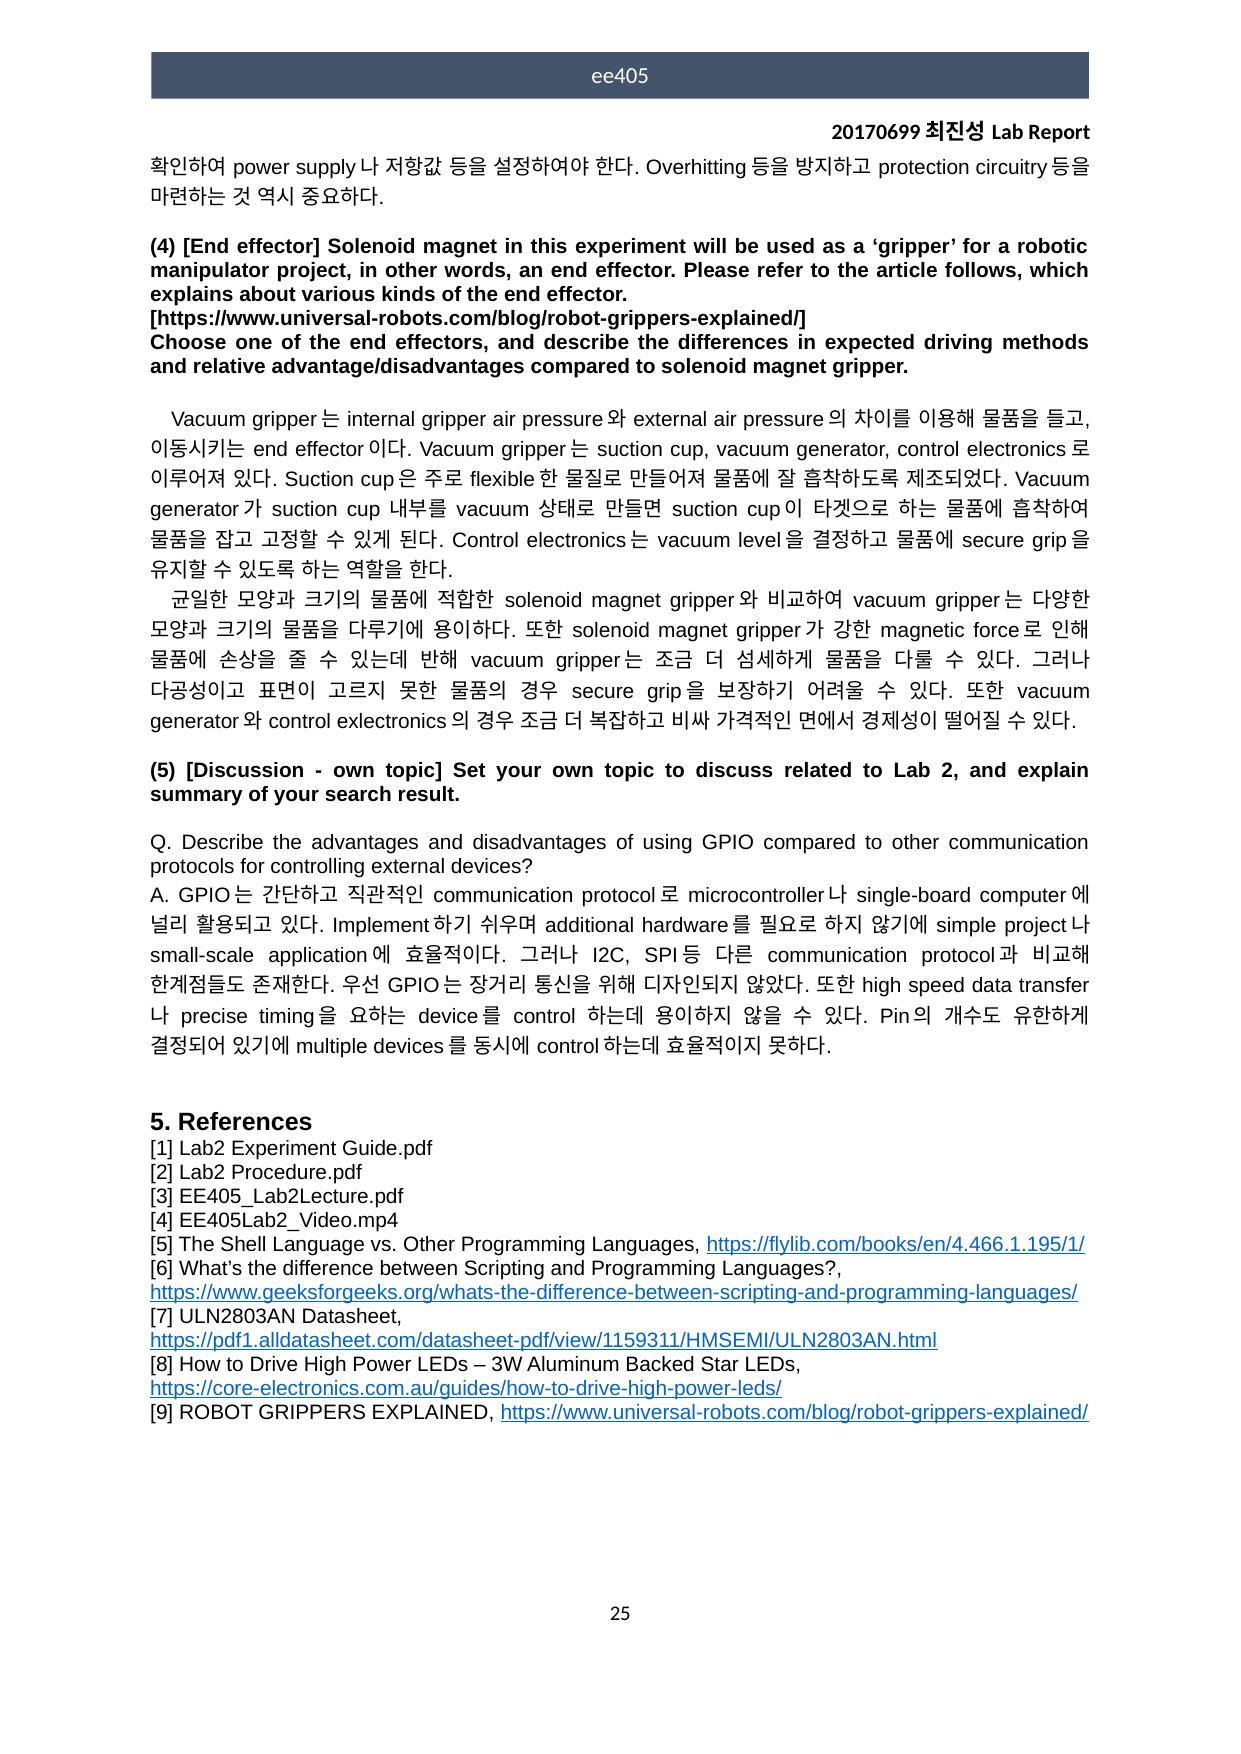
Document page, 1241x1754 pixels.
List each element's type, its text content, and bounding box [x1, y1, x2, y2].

text [2] Lab2 Procedure.pdf [150, 1160, 1090, 1184]
text (4) [End effector] Solenoid magnet in this experiment will be used as a ‘gripper’ for a robotic manipulator project, in other words, an end effector. Please refer to the article follows, which explains about various kinds of the end effector. [150, 234, 1090, 306]
text [9] ROBOT GRIPPERS EXPLAINED, https://www.universal-robots.com/blog/robot-grippers-explained/ [150, 1399, 1090, 1423]
text A. GPIO는 간단하고 직관적인 communication protocol로 microcontroller나 single-board computer에 널리 활용되고 있다. Implement하기 쉬우며 additional hardware를 필요로 하지 않기에 simple project나 small-scale application에 효율적이다. 그러나 I2C, SPI등 다른 communication protocol과 비교해 한계점들도 존재한다. 우선 GPIO는 장거리 통신을 위해 디자인되지 않았다. 또한 high speed data transfer나 precise timing을 요하는 device를 control 하는데 용이하지 않을 수 있다. Pin의 개수도 유한하게 결정되어 있기에 multiple devices를 동시에 control하는데 효율적이지 못하다. [150, 878, 1090, 1059]
text 균일한 모양과 크기의 물품에 적합한 solenoid magnet gripper와 비교하여 vacuum gripper는 다양한 모양과 크기의 물품을 다루기에 용이하다. 또한 solenoid magnet gripper가 강한 magnetic force로 인해 물품에 손상을 줄 수 있는데 반해 vacuum gripper는 조금 더 섬세하게 물품을 다룰 수 있다. 그러나 다공성이고 표면이 고르지 못한 물품의 경우 secure grip을 보장하기 어려울 수 있다. 또한 vacuum generator와 control exlectronics의 경우 조금 더 복잡하고 비싸 가격적인 면에서 경제성이 떨어질 수 있다. [150, 583, 1090, 734]
text [3] EE405_Lab2Lecture.pdf [150, 1184, 1090, 1208]
text [5] The Shell Language vs. Other Programming Languages, https://flylib.com/books/en/4.466.1.195/1/ [150, 1232, 1090, 1256]
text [150, 150, 1090, 210]
text https://pdf1.alldatasheet.com/datasheet-pdf/view/1159311/HMSEMI/ULN2803AN.html [150, 1328, 1090, 1352]
text [4] EE405Lab2_Video.mp4 [150, 1208, 1090, 1232]
text Q. Describe the advantages and disadvantages of using GPIO compared to other communication protocols for controlling external devices? [150, 830, 1090, 878]
text [1] Lab2 Experiment Guide.pdf [150, 1136, 1090, 1160]
text https://core-electronics.com.au/guides/how-to-drive-high-power-leds/ [150, 1376, 1090, 1399]
text Vacuum gripper는 internal gripper air pressure와 external air pressure의 차이를 이용해 물품을 들고, 이동시키는 end effector이다. Vacuum gripper는 suction cup, vacuum generator, control electronics로 이루어져 있다. Suction cup은 주로 flexible한 물질로 만들어져 물품에 잘 흡착하도록 제조되었다. Vacuum generator가 suction cup 내부를 vacuum 상태로 만들면 suction cup이 타겟으로 하는 물품에 흡착하여 물품을 잡고 고정할 수 있게 된다. Control electronics는 vacuum level을 결정하고 물품에 secure grip을 유지할 수 있도록 하는 역할을 한다. [150, 402, 1090, 583]
text 5. References [150, 1107, 1090, 1136]
text (5) [Discussion - own topic] Set your own topic to discuss related to Lab 2, and explain summary of your search result. [150, 758, 1090, 806]
text Choose one of the end effectors, and describe the differences in expected driving methods and relative advantage/disadvantages compared to solenoid magnet gripper. [150, 330, 1090, 378]
text [7] ULN2803AN Datasheet, [150, 1304, 1090, 1328]
text [8] How to Drive High Power LEDs – 3W Aluminum Backed Star LEDs, [150, 1352, 1090, 1376]
text [6] What’s the difference between Scripting and Programming Languages?, [150, 1256, 1090, 1280]
text [https://www.universal-robots.com/blog/robot-grippers-explained/] [150, 306, 1090, 330]
text https://www.geeksforgeeks.org/whats-the-difference-between-scripting-and-programming-languages/ [150, 1280, 1090, 1304]
